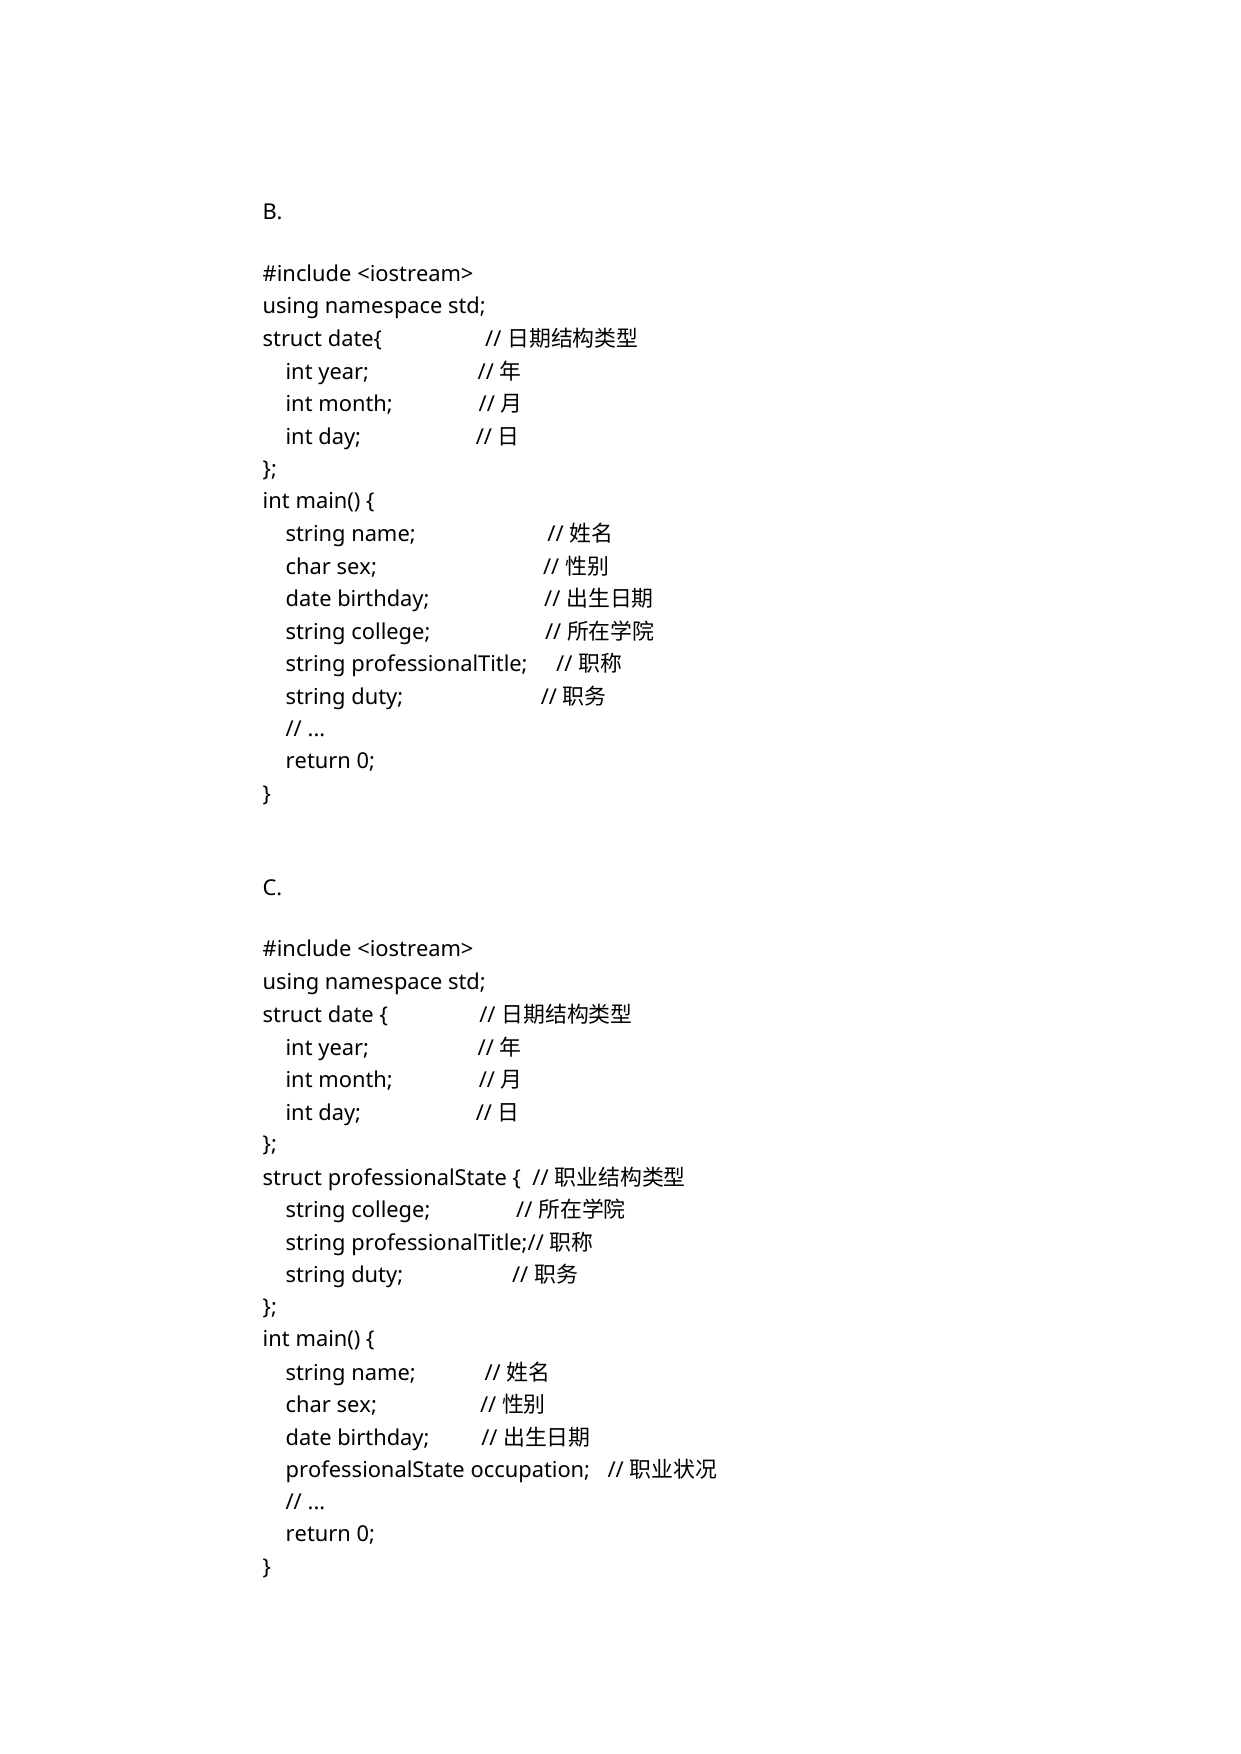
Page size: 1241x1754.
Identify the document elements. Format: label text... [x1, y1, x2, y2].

text C. [262, 838, 1053, 903]
text B. [262, 162, 1053, 227]
text #include <iostream> using namespace std; struct date { // 日期结构类型 int year; // 年 int month; // 月 int day; // 日 }; struct professionalState { // 职业结构类型 string college; // 所在学院 string professionalTitle;// 职称 string duty; // 职务 }; int main() { string name; // 姓名 char sex; // 性别 date birthday; // 出生日期 professionalState occupation; // 职业状况 // ... return 0; } [262, 932, 1053, 1582]
text #include <iostream> using namespace std; struct date{ // 日期结构类型 int year; // 年 int month; // 月 int day; // 日 }; int main() { string name; // 姓名 char sex; // 性别 date birthday; // 出生日期 string college; // 所在学院 string professionalTitle; // 职称 string duty; // 职务 // ... return 0; } [262, 256, 1053, 809]
